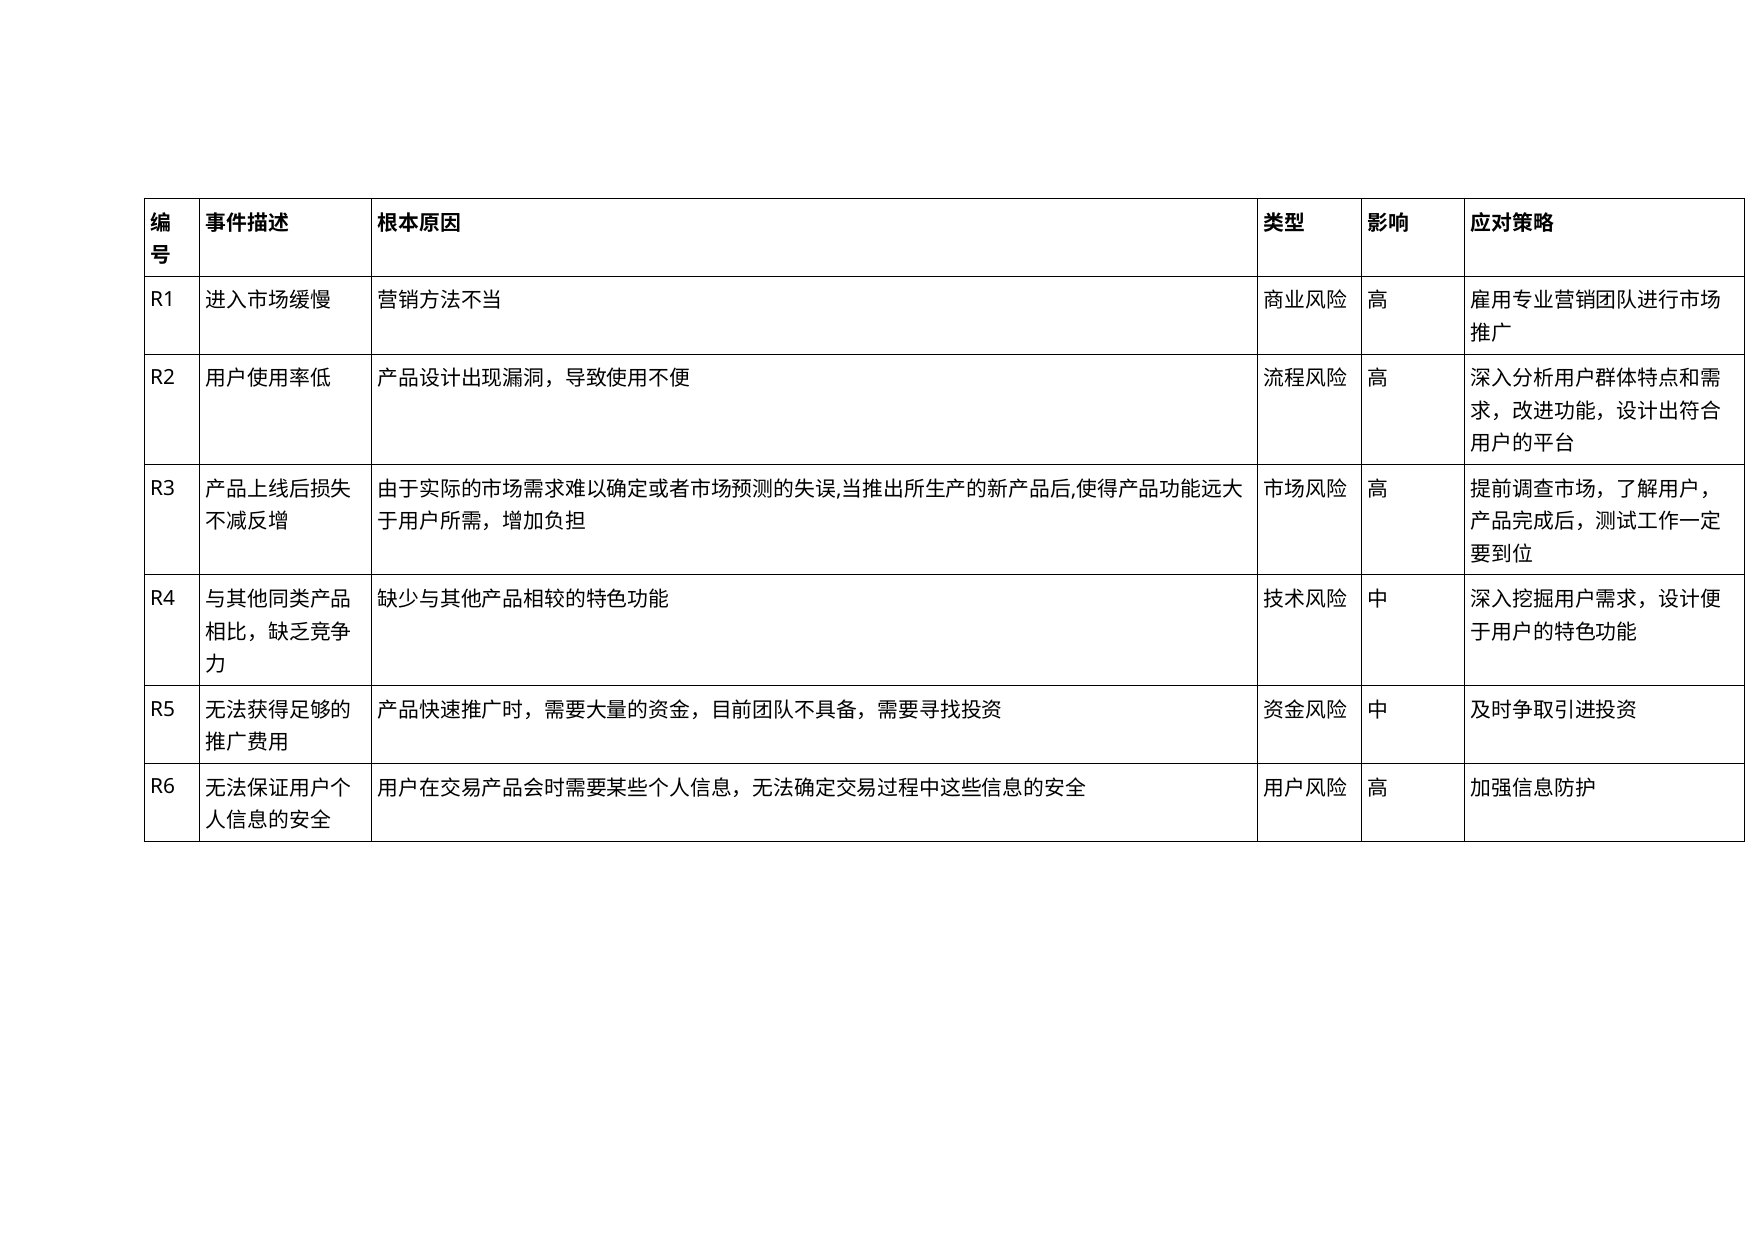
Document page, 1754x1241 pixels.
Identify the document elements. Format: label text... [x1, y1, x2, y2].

table_cell 产品上线后损失不减反增 [200, 465, 371, 574]
table_cell R2 [145, 355, 199, 464]
table_cell 由于实际的市场需求难以确定或者市场预测的失误,当推出所生产的新产品后,使得产品功能远大于用户所需，增加负担 [372, 465, 1257, 574]
table_cell 高 [1362, 277, 1464, 353]
table_header 根本原因 [372, 199, 1257, 276]
table_cell R1 [145, 277, 199, 353]
table_cell 高 [1362, 764, 1464, 841]
table_header 编号 [145, 199, 199, 276]
table_cell 无法保证用户个人信息的安全 [200, 764, 371, 841]
table_cell 无法获得足够的推广费用 [200, 686, 371, 763]
table_cell R4 [145, 575, 199, 685]
table_cell 产品设计出现漏洞，导致使用不便 [372, 355, 1257, 464]
table_cell 中 [1362, 575, 1464, 685]
table_cell 营销方法不当 [372, 277, 1257, 353]
table_header 事件描述 [200, 199, 371, 276]
table_header 应对策略 [1465, 199, 1744, 276]
table_cell 产品快速推广时，需要大量的资金，目前团队不具备，需要寻找投资 [372, 686, 1257, 763]
table_header 影响 [1362, 199, 1464, 276]
table_cell 深入分析用户群体特点和需求，改进功能，设计出符合用户的平台 [1465, 355, 1744, 464]
table_cell R5 [145, 686, 199, 763]
table_cell 雇用专业营销团队进行市场推广 [1465, 277, 1744, 353]
table_cell 商业风险 [1258, 277, 1361, 353]
table_cell 技术风险 [1258, 575, 1361, 685]
table_cell 及时争取引进投资 [1465, 686, 1744, 763]
table_cell 提前调查市场，了解用户，产品完成后，测试工作一定要到位 [1465, 465, 1744, 574]
table_cell 中 [1362, 686, 1464, 763]
table_cell 市场风险 [1258, 465, 1361, 574]
table_cell 缺少与其他产品相较的特色功能 [372, 575, 1257, 685]
table_cell 加强信息防护 [1465, 764, 1744, 841]
table_cell 与其他同类产品相比，缺乏竞争力 [200, 575, 371, 685]
table_cell 用户在交易产品会时需要某些个人信息，无法确定交易过程中这些信息的安全 [372, 764, 1257, 841]
table_cell R3 [145, 465, 199, 574]
table_cell 进入市场缓慢 [200, 277, 371, 353]
table_header 类型 [1258, 199, 1361, 276]
table_cell R6 [145, 764, 199, 841]
table_cell 用户使用率低 [200, 355, 371, 464]
table_cell 流程风险 [1258, 355, 1361, 464]
table_cell 资金风险 [1258, 686, 1361, 763]
table_cell 高 [1362, 465, 1464, 574]
table_cell 用户风险 [1258, 764, 1361, 841]
table_cell 高 [1362, 355, 1464, 464]
table_cell 深入挖掘用户需求，设计便于用户的特色功能 [1465, 575, 1744, 685]
